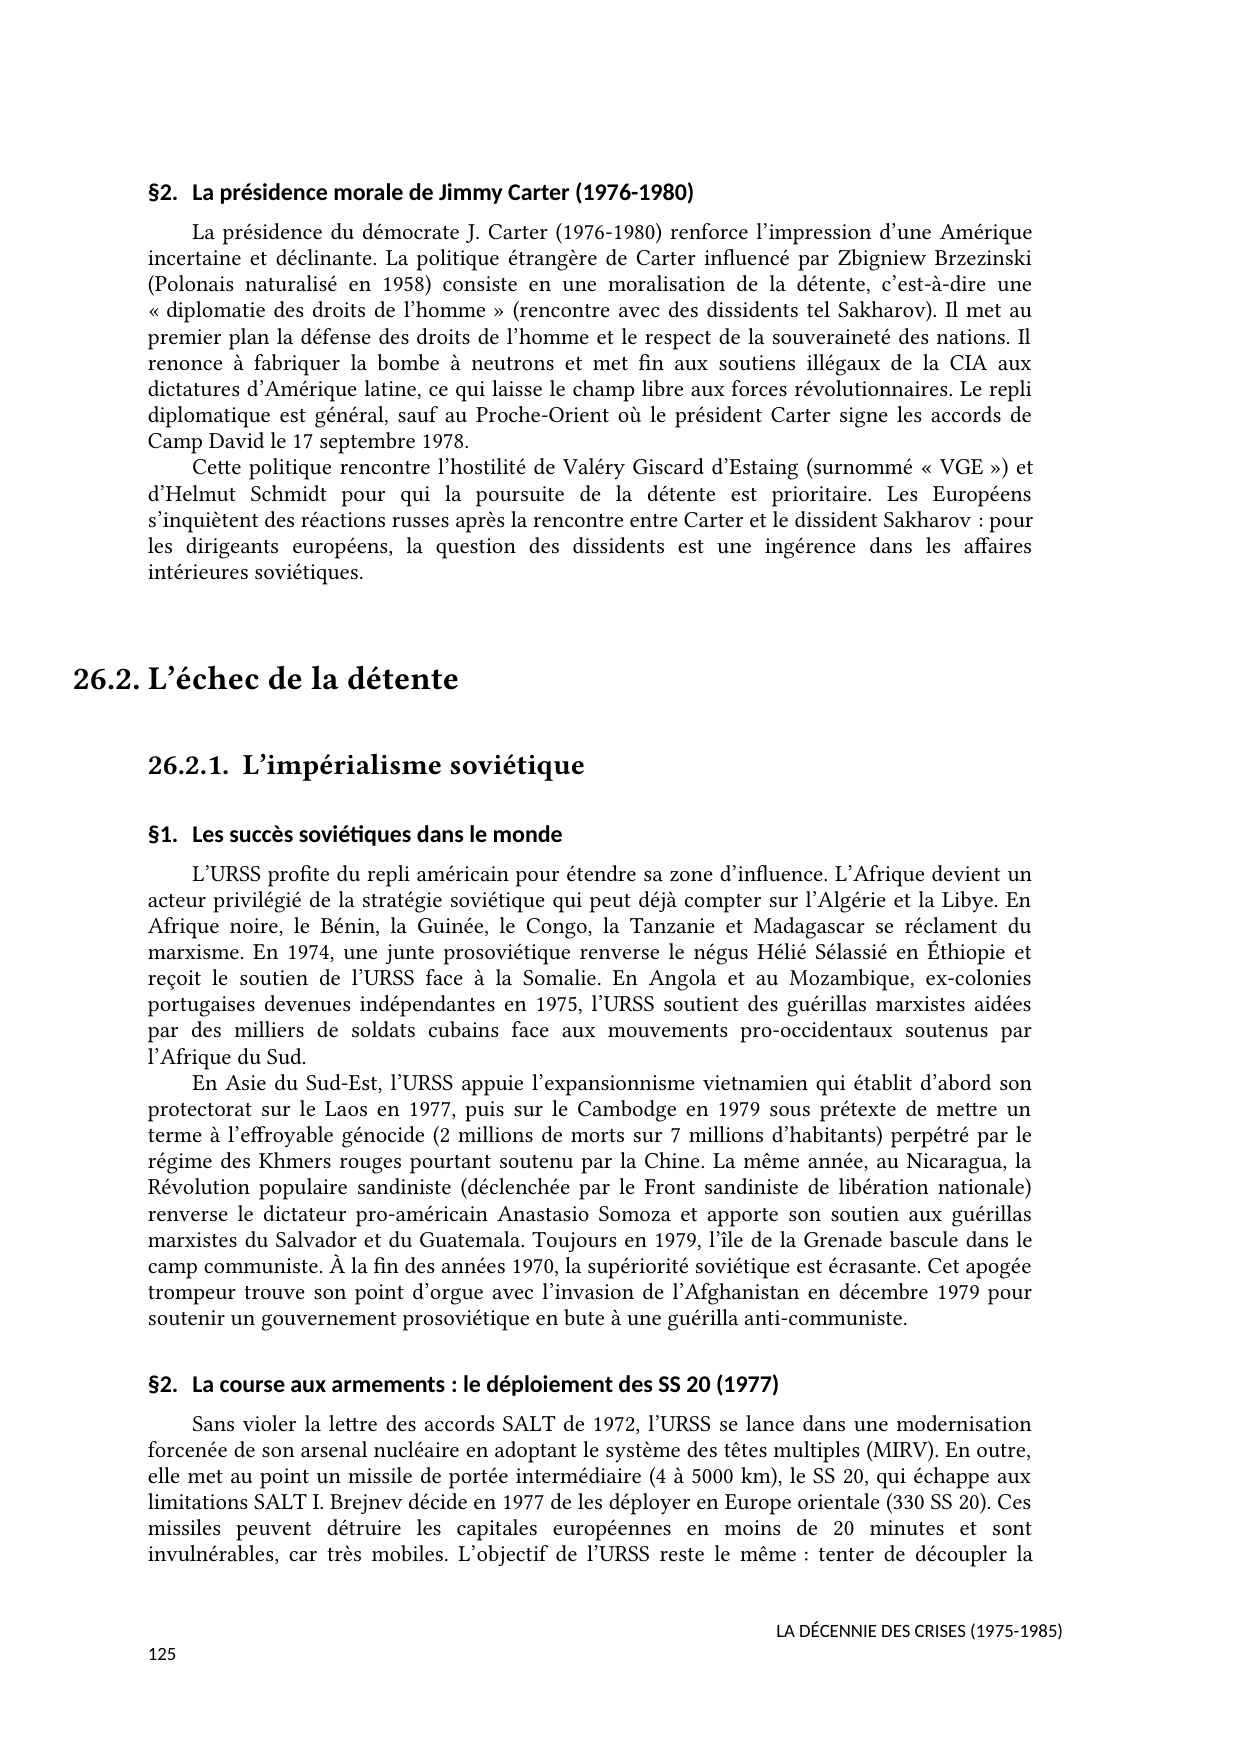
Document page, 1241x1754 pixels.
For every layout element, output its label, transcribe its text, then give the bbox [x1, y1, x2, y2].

text L’URSS profite du repli américain pour étendre sa zone d’influence. L’Afrique devient un acteur privilégié de la stratégie soviétique qui peut déjà compter sur l’Algérie et la Libye. En Afrique noire, le Bénin, la Guinée, le Congo, la Tanzanie et Madagascar se réclament du marxisme. En 1974, une junte prosoviétique renverse le négus Hélié Sélassié en Éthiopie et reçoit le soutien de l’URSS face à la Somalie. En Angola et au Mozambique, ex-colonies portugaises devenues indépendantes en 1975, l’URSS soutient des guérillas marxistes aidées par des milliers de soldats cubains face aux mouvements pro-occidentaux soutenus par l’Afrique du Sud. [148, 861, 1033, 1070]
subtitle L’impérialisme soviétique [148, 748, 1033, 781]
subtitle La course aux armements : le déploiement des SS 20 (1977) [148, 1369, 1033, 1398]
text En Asie du Sud-Est, l’URSS appuie l’expansionnisme vietnamien qui établit d’abord son protectorat sur le Laos en 1977, puis sur le Cambodge en 1979 sous prétexte de mettre un terme à l’effroyable génocide (2 millions de morts sur 7 millions d’habitants) perpétré par le régime des Khmers rouges pourtant soutenu par la Chine. La même année, au Nicaragua, la Révolution populaire sandiniste (déclenchée par le Front sandiniste de libération nationale) renverse le dictateur pro-américain Anastasio Somoza et apporte son soutien aux guérillas marxistes du Salvador et du Guatemala. Toujours en 1979, l’île de la Grenade bascule dans le camp communiste. À la fin des années 1970, la supériorité soviétique est écrasante. Cet apogée trompeur trouve son point d’orgue avec l’invasion de l’Afghanistan en décembre 1979 pour soutenir un gouvernement prosoviétique en bute à une guérilla anti-communiste. [148, 1070, 1033, 1331]
text La présidence du démocrate J. Carter (1976-1980) renforce l’impression d’une Amérique incertaine et déclinante. La politique étrangère de Carter influencé par Zbigniew Brzezinski (Polonais naturalisé en 1958) consiste en une moralisation de la détente, c’est-à-dire une « diplomatie des droits de l’homme » (rencontre avec des dissidents tel Sakharov). Il met au premier plan la défense des droits de l’homme et le respect de la souveraineté des nations. Il renonce à fabriquer la bombe à neutrons et met fin aux soutiens illégaux de la CIA aux dictatures d’Amérique latine, ce qui laisse le champ libre aux forces révolutionnaires. Le repli diplomatique est général, sauf au Proche-Orient où le président Carter signe les accords de Camp David le 17 septembre 1978. [148, 219, 1033, 454]
text Cette politique rencontre l’hostilité de Valéry Giscard d’Estaing (surnommé « VGE ») et d’Helmut Schmidt pour qui la poursuite de la détente est prioritaire. Les Européens s’inquiètent des réactions russes après la rencontre entre Carter et le dissident Sakharov : pour les dirigeants européens, la question des dissidents est une ingérence dans les affaires intérieures soviétiques. [148, 454, 1033, 585]
subtitle L’échec de la détente [73, 660, 1033, 698]
subtitle Les succès soviétiques dans le monde [148, 819, 1033, 848]
subtitle La présidence morale de Jimmy Carter (1976-1980) [148, 177, 1033, 206]
